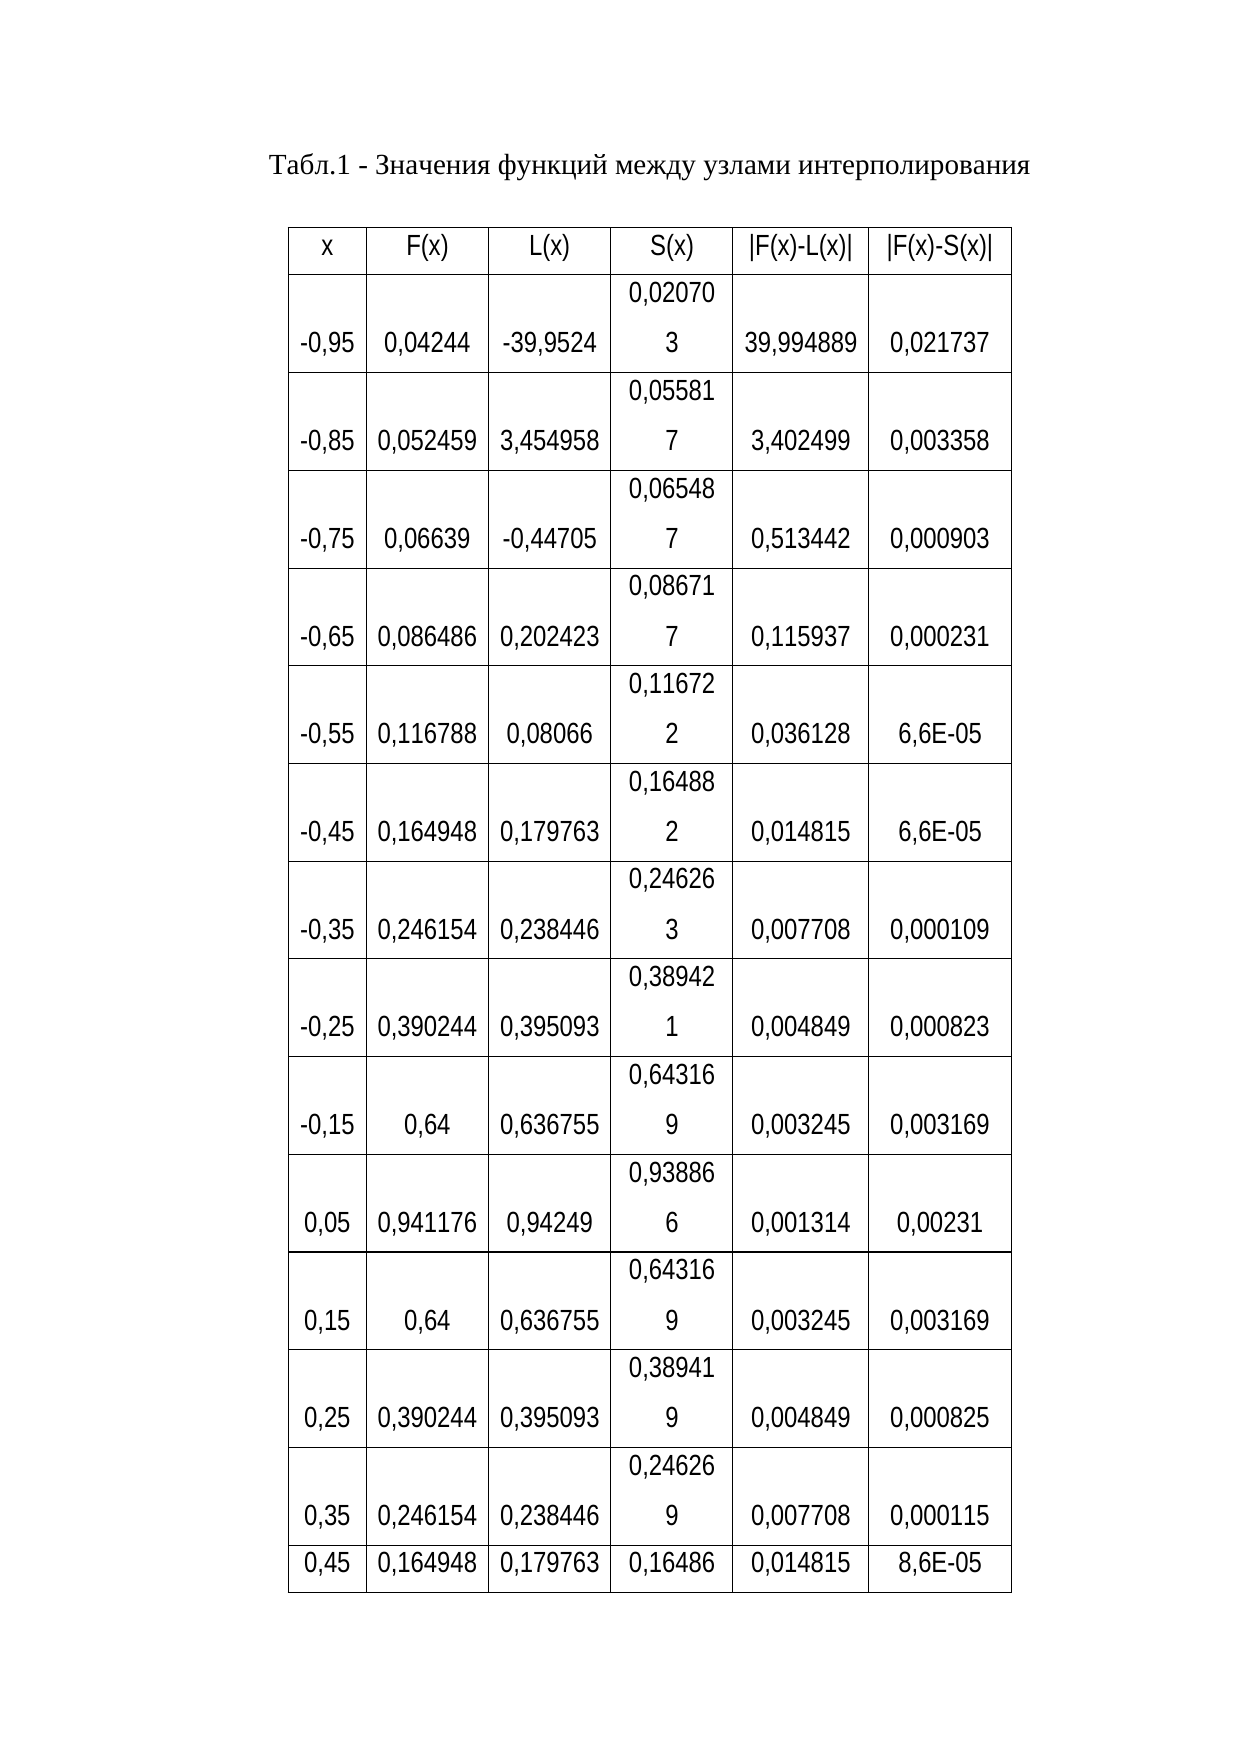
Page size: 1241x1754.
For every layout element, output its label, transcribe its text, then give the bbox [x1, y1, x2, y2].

table_cell -0,35 [289, 862, 366, 958]
table_header L(x) [489, 228, 610, 274]
table_cell 0,25 [289, 1350, 366, 1447]
table_cell 0,513442 [733, 471, 868, 567]
table_cell 0,000231 [869, 569, 1011, 665]
table_cell 0,06639 [367, 471, 488, 567]
table_cell -0,95 [289, 275, 366, 372]
table_cell 0,08066 [489, 666, 610, 763]
table_cell 0,007708 [733, 1448, 868, 1544]
table_cell 0,164882 [611, 764, 732, 861]
table_cell 0,636755 [489, 1253, 610, 1349]
table_cell 0,021737 [869, 275, 1011, 372]
table_cell -0,25 [289, 959, 366, 1056]
table_cell 0,115937 [733, 569, 868, 665]
table_cell 0,116788 [367, 666, 488, 763]
table_cell -39,9524 [489, 275, 610, 372]
table_cell 0,004849 [733, 1350, 868, 1447]
table_cell 0,246154 [367, 862, 488, 958]
table_cell 0,941176 [367, 1155, 488, 1251]
table_cell -0,55 [289, 666, 366, 763]
table_cell 0,164948 [367, 764, 488, 861]
table_cell 0,003245 [733, 1253, 868, 1349]
table_cell 0,164948 [367, 1546, 488, 1592]
table_cell 8,6E-05 [869, 1546, 1011, 1592]
table_cell 0,94249 [489, 1155, 610, 1251]
table_header |F(x)-S(x)| [869, 228, 1011, 274]
table_cell 0,036128 [733, 666, 868, 763]
table_cell 0,45 [289, 1546, 366, 1592]
table_cell 0,04244 [367, 275, 488, 372]
table_cell 0,003169 [869, 1253, 1011, 1349]
table_cell 0,003169 [869, 1057, 1011, 1154]
table_cell 0,246269 [611, 1448, 732, 1544]
table_cell 0,000109 [869, 862, 1011, 958]
table_cell 0,390244 [367, 1350, 488, 1447]
table_cell 0,179763 [489, 1546, 610, 1592]
table_cell 3,402499 [733, 373, 868, 470]
table_cell 0,055817 [611, 373, 732, 470]
table_cell 0,15 [289, 1253, 366, 1349]
table_cell 0,238446 [489, 1448, 610, 1544]
table_cell 0,014815 [733, 1546, 868, 1592]
table_cell 0,246154 [367, 1448, 488, 1544]
table_cell 0,938866 [611, 1155, 732, 1251]
table_cell -0,65 [289, 569, 366, 665]
table_cell 0,05 [289, 1155, 366, 1251]
table_cell 0,000823 [869, 959, 1011, 1056]
table_cell 0,000825 [869, 1350, 1011, 1447]
table_cell -0,45 [289, 764, 366, 861]
table_cell 0,389419 [611, 1350, 732, 1447]
table_cell 0,020703 [611, 275, 732, 372]
table_header S(x) [611, 228, 732, 274]
table_cell 0,007708 [733, 862, 868, 958]
table_cell 0,395093 [489, 1350, 610, 1447]
table_cell 0,246263 [611, 862, 732, 958]
table_header F(x) [367, 228, 488, 274]
table_cell 0,179763 [489, 764, 610, 861]
table_cell 6,6E-05 [869, 764, 1011, 861]
table_cell 0,003358 [869, 373, 1011, 470]
table_cell 0,014815 [733, 764, 868, 861]
table_cell -0,75 [289, 471, 366, 567]
table_cell 0,636755 [489, 1057, 610, 1154]
table_cell 0,35 [289, 1448, 366, 1544]
table_cell 39,994889 [733, 275, 868, 372]
table_cell -0,44705 [489, 471, 610, 567]
table_cell -0,15 [289, 1057, 366, 1154]
table_cell 0,000115 [869, 1448, 1011, 1544]
table_cell 0,00231 [869, 1155, 1011, 1251]
text Табл.1 - Значения функций между узлами интерполирования [118, 147, 1181, 181]
table_cell 0,395093 [489, 959, 610, 1056]
table_header x [289, 228, 366, 274]
table_cell 0,390244 [367, 959, 488, 1056]
table_cell 0,116722 [611, 666, 732, 763]
table_cell 3,454958 [489, 373, 610, 470]
table_cell 0,004849 [733, 959, 868, 1056]
table_cell 0,001314 [733, 1155, 868, 1251]
table_cell 0,000903 [869, 471, 1011, 567]
table_cell 0,086486 [367, 569, 488, 665]
table_cell 0,086717 [611, 569, 732, 665]
table_cell -0,85 [289, 373, 366, 470]
table_cell 0,052459 [367, 373, 488, 470]
table_cell 0,238446 [489, 862, 610, 958]
table_cell 0,389421 [611, 959, 732, 1056]
table_cell 0,065487 [611, 471, 732, 567]
table_cell 0,64 [367, 1253, 488, 1349]
table_cell 0,202423 [489, 569, 610, 665]
table_cell 0,64 [367, 1057, 488, 1154]
table_cell 0,643169 [611, 1253, 732, 1349]
table_cell 0,003245 [733, 1057, 868, 1154]
table_cell 0,643169 [611, 1057, 732, 1154]
table_cell 0,164862 [611, 1546, 732, 1592]
table_header |F(x)-L(x)| [733, 228, 868, 274]
table_cell 6,6E-05 [869, 666, 1011, 763]
